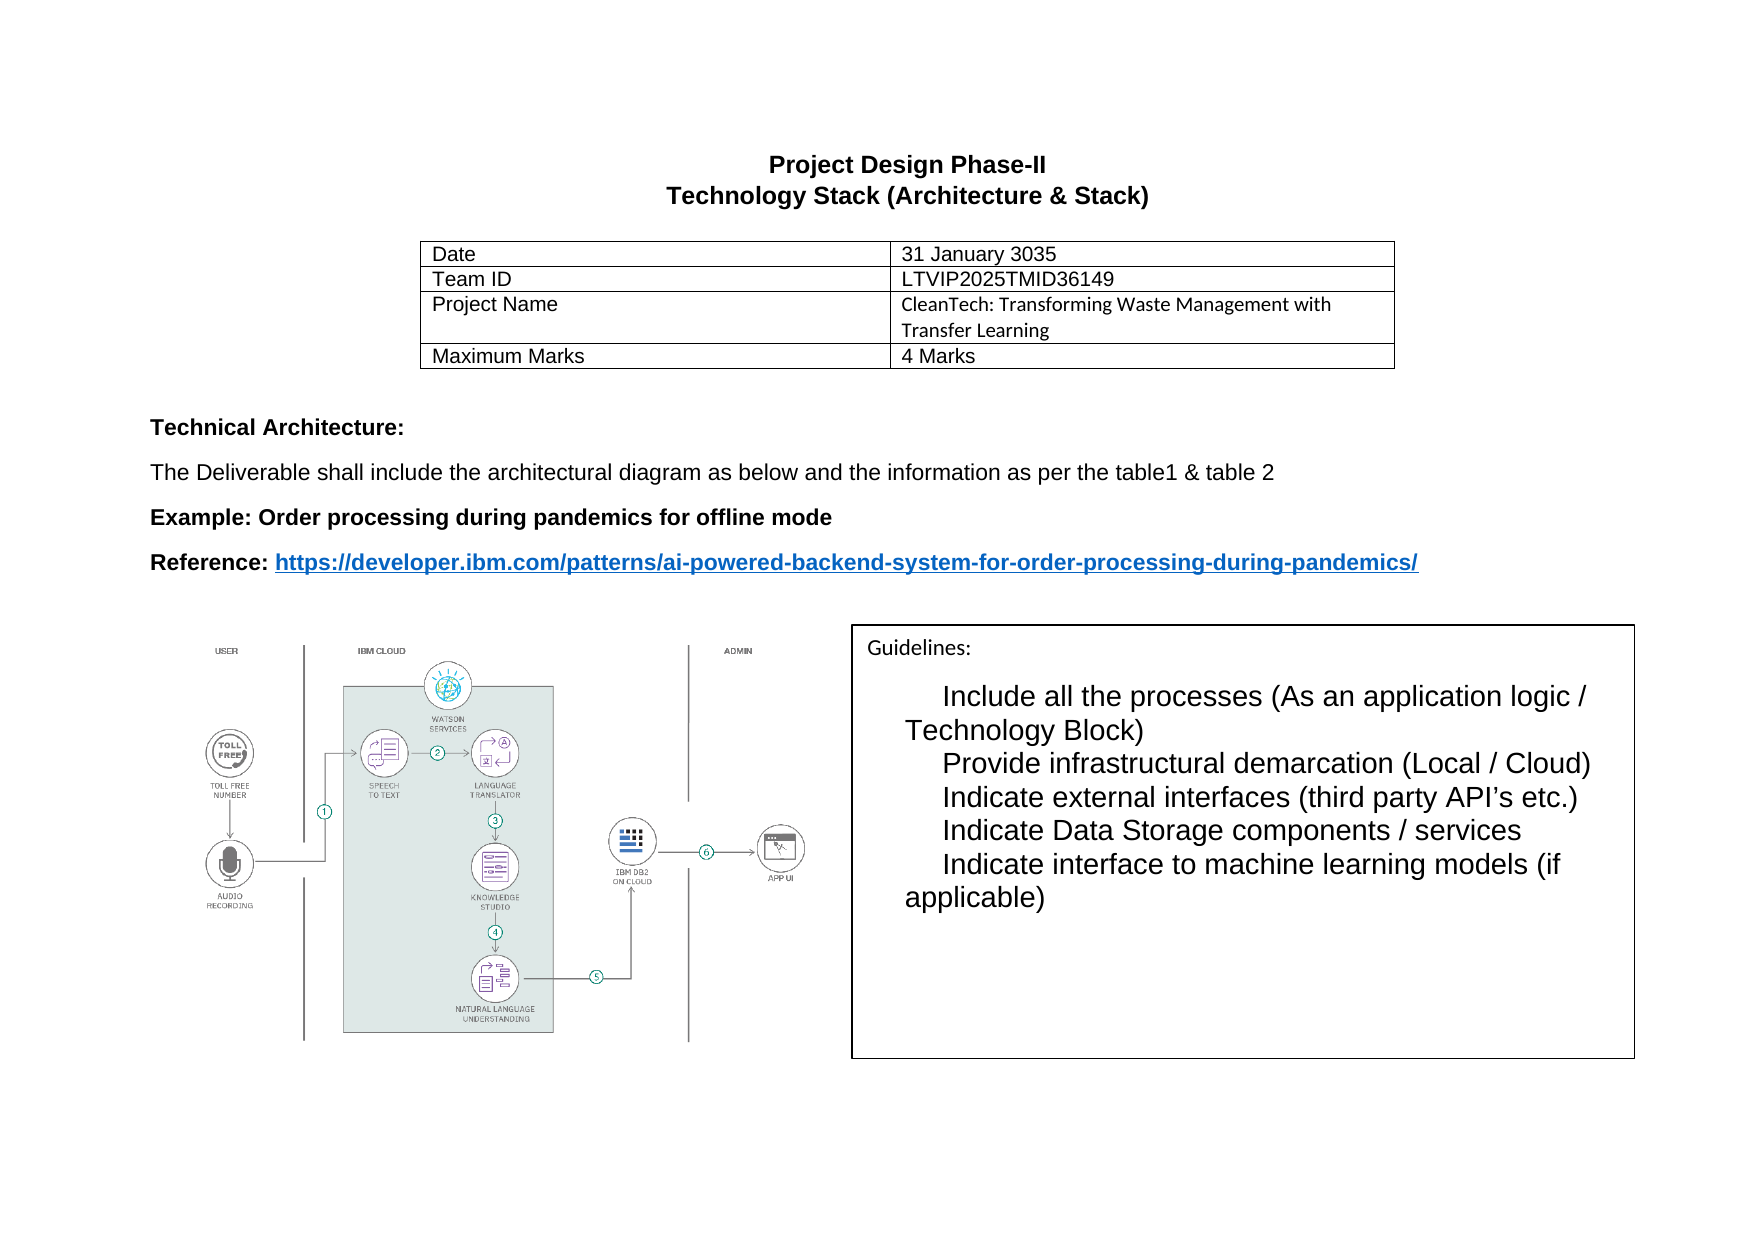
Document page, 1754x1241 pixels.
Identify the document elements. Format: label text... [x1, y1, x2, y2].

picture [150, 639, 860, 1047]
table_cell LTVIP2025TMID36149 [891, 267, 1394, 291]
text Technical Architecture: [150, 413, 1665, 440]
table_cell Project Name [421, 292, 890, 342]
table_cell CleanTech: Transforming Waste Management with Transfer Learning [891, 292, 1394, 342]
text Example: Order processing during pandemics for offline mode [150, 504, 1665, 530]
table_cell 4 Marks [891, 344, 1394, 367]
text The Deliverable shall include the architectural diagram as below and the information as per the table1 & table 2 [150, 459, 1665, 485]
table_header Date [421, 242, 890, 266]
text Project Design Phase-II [150, 150, 1665, 179]
table_header 31 January 3035 [891, 242, 1394, 266]
table_cell Maximum Marks [421, 344, 890, 367]
text Reference: https://developer.ibm.com/patterns/ai-powered-backend-system-for-order-processing-during-pandemics/ [150, 549, 1665, 575]
table_cell Team ID [421, 267, 890, 291]
text Technology Stack (Architecture & Stack) [150, 181, 1665, 210]
